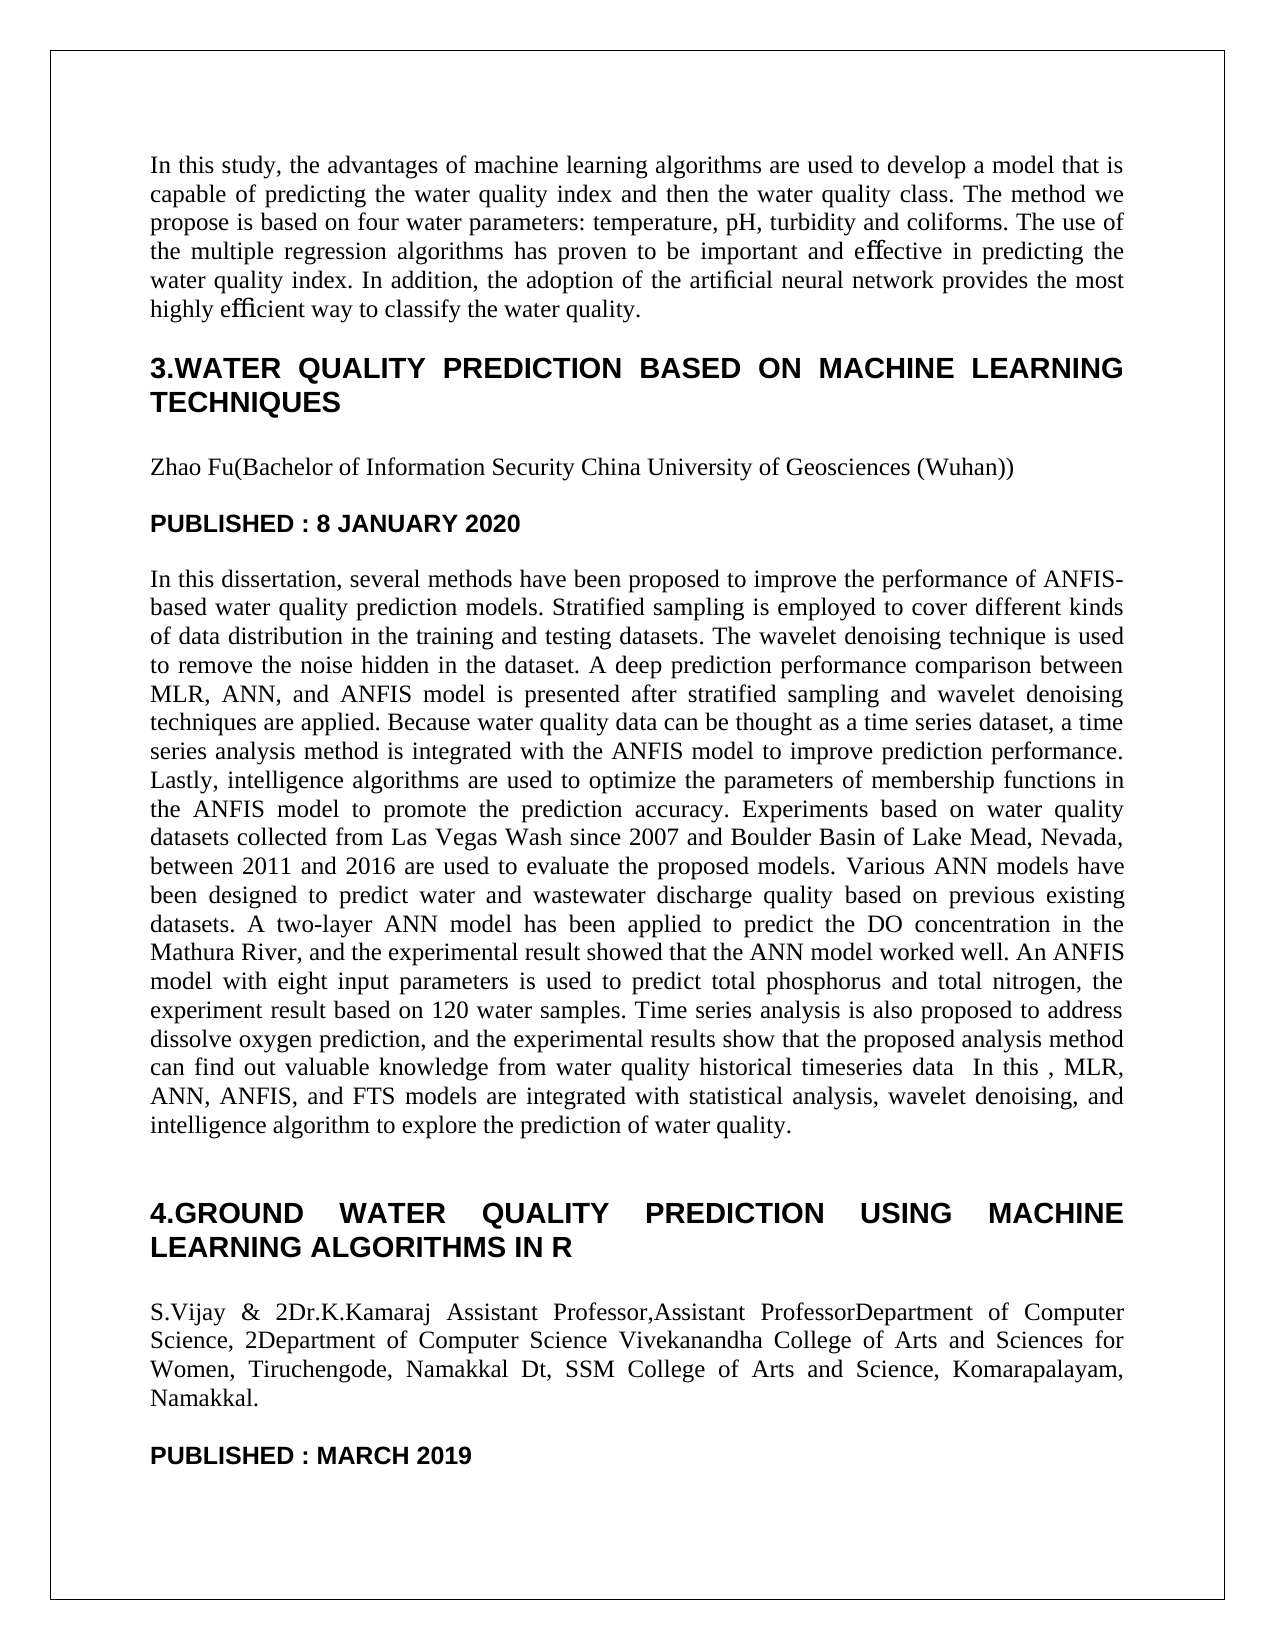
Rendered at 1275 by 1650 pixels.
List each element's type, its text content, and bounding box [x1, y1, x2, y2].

text In this dissertation, several methods have been proposed to improve the performance of ANFIS-based water quality prediction models. Stratified sampling is employed to cover different kinds of data distribution in the training and testing datasets. The wavelet denoising technique is used to remove the noise hidden in the dataset. A deep prediction performance comparison between MLR, ANN, and ANFIS model is presented after stratified sampling and wavelet denoising techniques are applied. Because water quality data can be thought as a time series dataset, a time series analysis method is integrated with the ANFIS model to improve prediction performance. Lastly, intelligence algorithms are used to optimize the parameters of membership functions in the ANFIS model to promote the prediction accuracy. Experiments based on water quality datasets collected from Las Vegas Wash since 2007 and Boulder Basin of Lake Mead, Nevada, between 2011 and 2016 are used to evaluate the proposed models. Various ANN models have been designed to predict water and wastewater discharge quality based on previous existing datasets. A two-layer ANN model has been applied to predict the DO concentration in the Mathura River, and the experimental result showed that the ANN model worked well. An ANFIS model with eight input parameters is used to predict total phosphorus and total nitrogen, the experiment result based on 120 water samples. Time series analysis is also proposed to address dissolve oxygen prediction, and the experimental results show that the proposed analysis method can find out valuable knowledge from water quality historical timeseries data In this , MLR, ANN, ANFIS, and FTS models are integrated with statistical analysis, wavelet denoising, and intelligence algorithm to explore the prediction of water quality. [150, 564, 1125, 1139]
text S.Vijay & 2Dr.K.Kamaraj Assistant Professor,Assistant ProfessorDepartment of Computer Science, 2Department of Computer Science Vivekanandha College of Arts and Sciences for Women, Tiruchengode, Namakkal Dt, SSM College of Arts and Science, Komarapalayam, Namakkal. [150, 1297, 1125, 1412]
text 4.GROUND WATER QUALITY PREDICTION USING MACHINE LEARNING ALGORITHMS IN R [150, 1196, 1125, 1263]
text In this study, the advantages of machine learning algorithms are used to develop a model that is capable of predicting the water quality index and then the water quality class. The method we propose is based on four water parameters: temperature, pH, turbidity and coliforms. The use of the multiple regression algorithms has proven to be important and eﬀective in predicting the water quality index. In addition, the adoption of the artiﬁcial neural network provides the most highly eﬃcient way to classify the water quality. [150, 150, 1125, 322]
text 3.WATER QUALITY PREDICTION BASED ON MACHINE LEARNING TECHNIQUES [150, 351, 1125, 418]
text PUBLISHED : MARCH 2019 [150, 1441, 1125, 1469]
text PUBLISHED : 8 JANUARY 2020 [150, 509, 1125, 537]
text Zhao Fu(Bachelor of Information Security China University of Geosciences (Wuhan)) [150, 452, 1125, 481]
